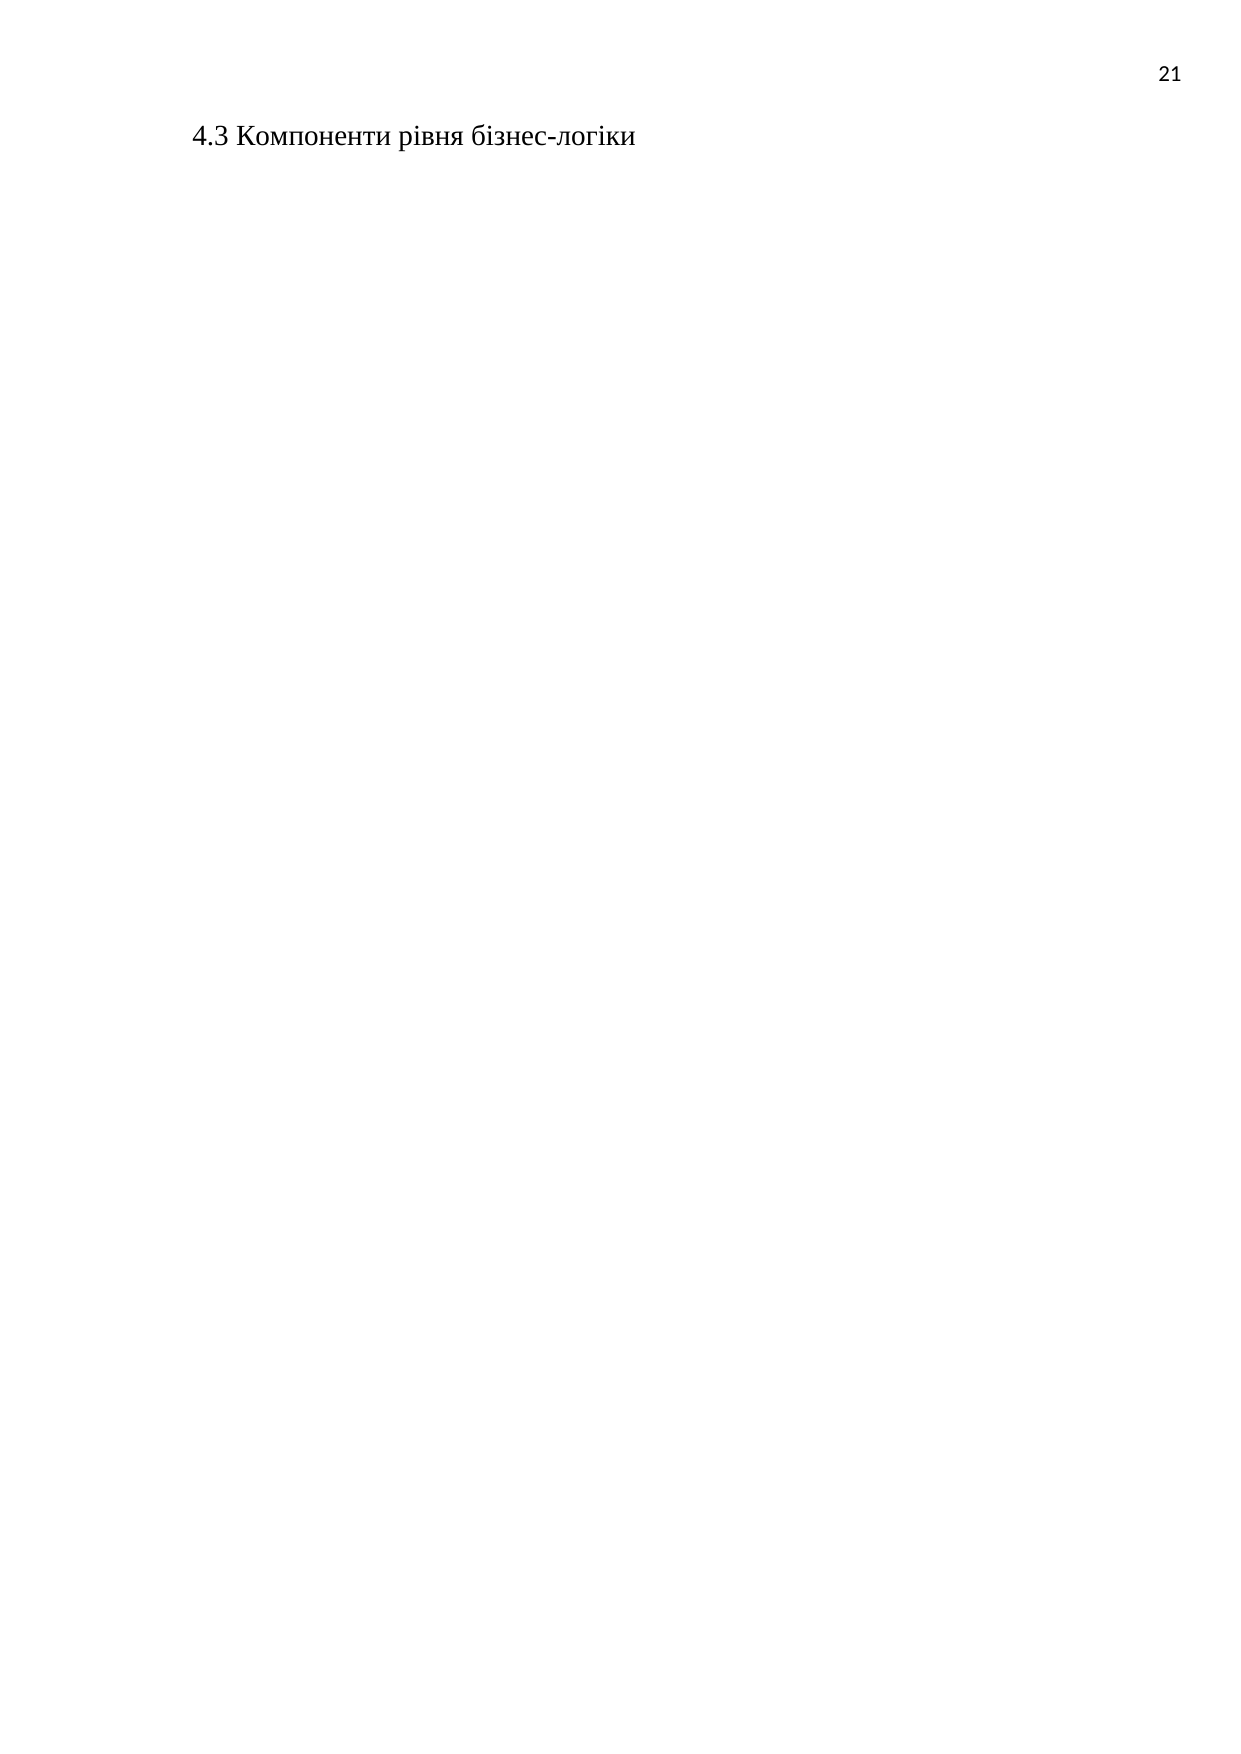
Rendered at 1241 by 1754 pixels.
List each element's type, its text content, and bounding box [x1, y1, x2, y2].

subtitle 4.3 Компоненти рівня бізнес-логіки [118, 118, 1181, 152]
